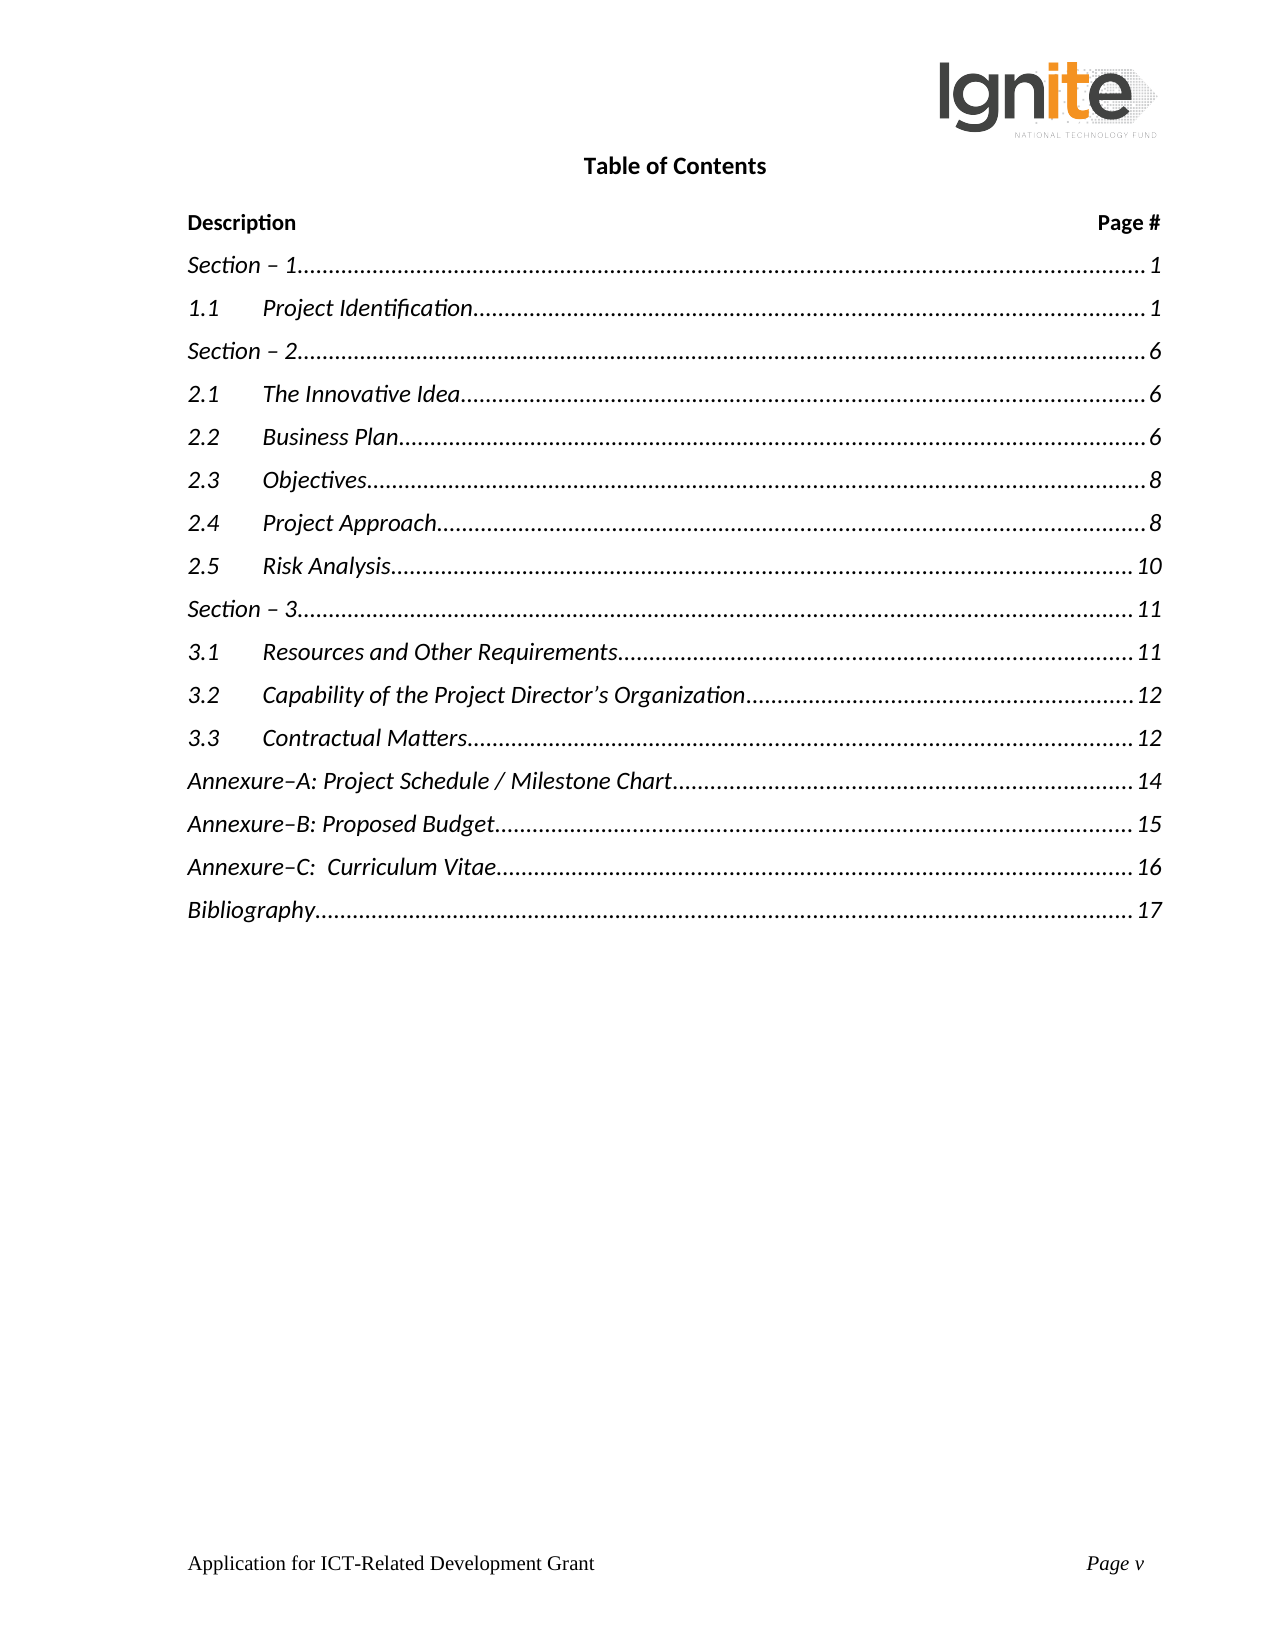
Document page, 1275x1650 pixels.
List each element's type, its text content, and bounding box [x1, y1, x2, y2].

text Section – 2 6 [187, 335, 1162, 366]
text 3.1 Resources and Other Requirements 11 [187, 636, 1162, 667]
text 2.4 Project Approach 8 [187, 507, 1162, 538]
text 1.1 Project Identification 1 [187, 292, 1162, 323]
text 2.5 Risk Analysis 10 [187, 550, 1162, 581]
text Annexure–A: Project Schedule / Milestone Chart 14 [187, 765, 1162, 796]
text 2.1 The Innovative Idea 6 [187, 378, 1162, 409]
text 2.3 Objectives 8 [187, 464, 1162, 495]
text Section – 3 11 [187, 593, 1162, 624]
text Annexure–B: Proposed Budget 15 [187, 808, 1162, 839]
text 3.2 Capability of the Project Director’s Organization 12 [187, 679, 1162, 710]
text 3.3 Contractual Matters 12 [187, 722, 1162, 753]
text Bibliography 17 [187, 894, 1162, 925]
picture [939, 62, 1158, 138]
text 2.2 Business Plan 6 [187, 421, 1162, 452]
text Section – 1 1 [187, 249, 1162, 279]
text Description Page # [187, 208, 1162, 237]
text Table of Contents [187, 150, 1162, 181]
text Annexure–C: Curriculum Vitae 16 [187, 851, 1162, 882]
